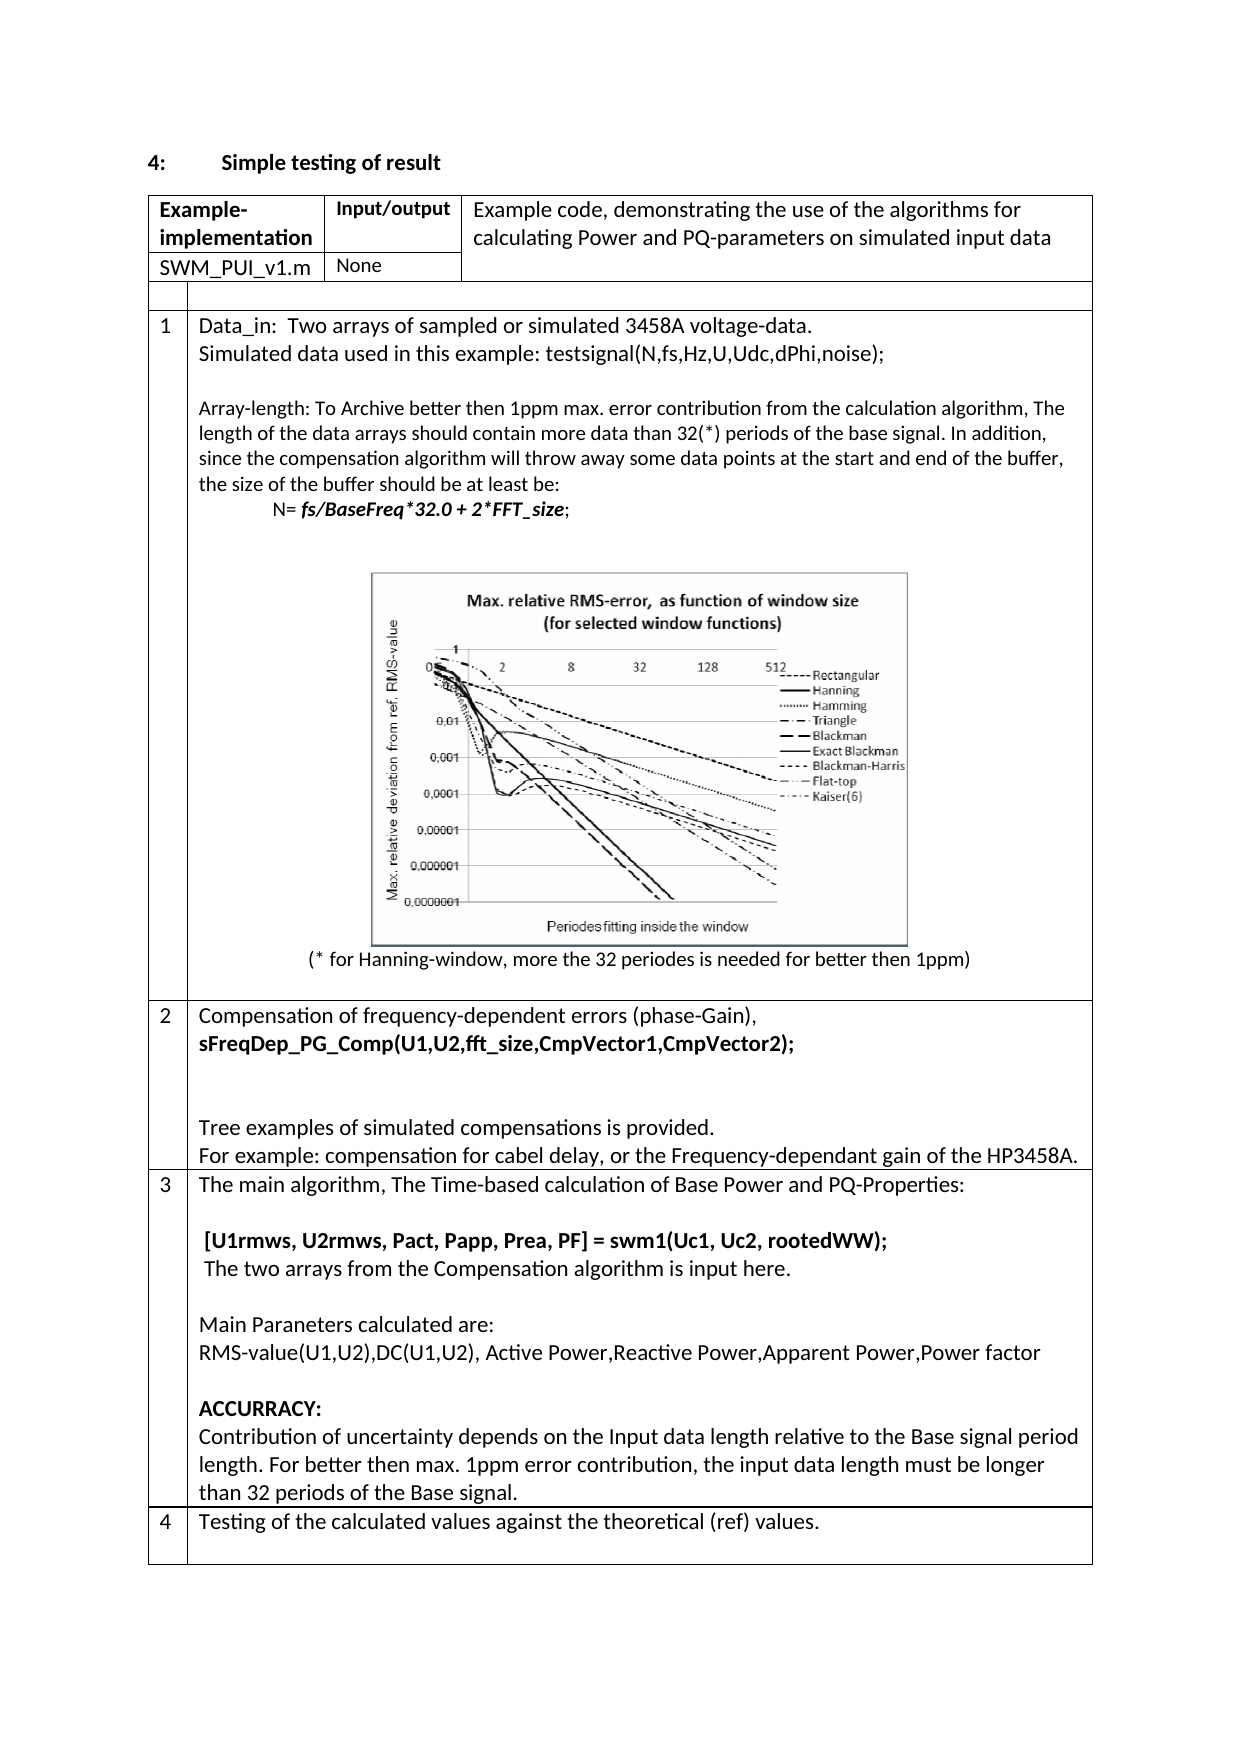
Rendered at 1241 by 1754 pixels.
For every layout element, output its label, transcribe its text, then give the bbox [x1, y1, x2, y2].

table_header Example code, demonstrating the use of the algorithms for calculating Power and PQ-parameters on simulated input data [462, 196, 1092, 281]
table_header Input/output [325, 196, 461, 252]
table_cell [149, 282, 187, 310]
table_cell The main algorithm, The Time-based calculation of Base Power and PQ-Properties: [U1rmws, U2rmws, Pact, Papp, Prea, PF] = swm1(Uc1, Uc2, rootedWW); The two arrays from the Compensation algorithm is input here. Main Paraneters calculated are: RMS-value(U1,U2),DC(U1,U2), Active Power,Reactive Power,Apparent Power,Power factor ACCURRACY: Contribution of uncertainty depends on the Input data length relative to the Base signal period length. For better then max. 1ppm error contribution, the input data length must be longer than 32 periods of the Base signal. [188, 1170, 1092, 1506]
table_cell SWM_PUI_v1.m [149, 253, 324, 281]
table_cell Data_in: Two arrays of sampled or simulated 3458A voltage-data. Simulated data used in this example: testsignal(N,fs,Hz,U,Udc,dPhi,noise); Array-length: To Archive better then 1ppm max. error contribution from the calculation algorithm, The length of the data arrays should contain more data than 32(*) periods of the base signal. In addition, since the compensation algorithm will throw away some data points at the start and end of the buffer, the size of the buffer should be at least be: N= fs/BaseFreq*32.0 + 2*FFT_size; (* for Hanning-window, more the 32 periodes is needed for better then 1ppm) [188, 311, 1092, 1000]
table_cell 2 [149, 1001, 187, 1169]
table_cell Compensation of frequency-dependent errors (phase-Gain), sFreqDep_PG_Comp(U1,U2,fft_size,CmpVector1,CmpVector2); Tree examples of simulated compensations is provided. For example: compensation for cabel delay, or the Frequency-dependant gain of the HP3458A. [188, 1001, 1092, 1169]
table_header Example-implementation [149, 196, 324, 252]
table_cell [188, 282, 1092, 310]
picture [371, 572, 909, 947]
table_cell 1 [149, 311, 187, 1000]
table_cell 3 [149, 1170, 187, 1506]
table_cell 4 [149, 1508, 187, 1563]
table_cell Testing of the calculated values against the theoretical (ref) values. [188, 1508, 1092, 1563]
text 4: Simple testing of result [148, 148, 1093, 176]
table_cell None [325, 253, 461, 281]
